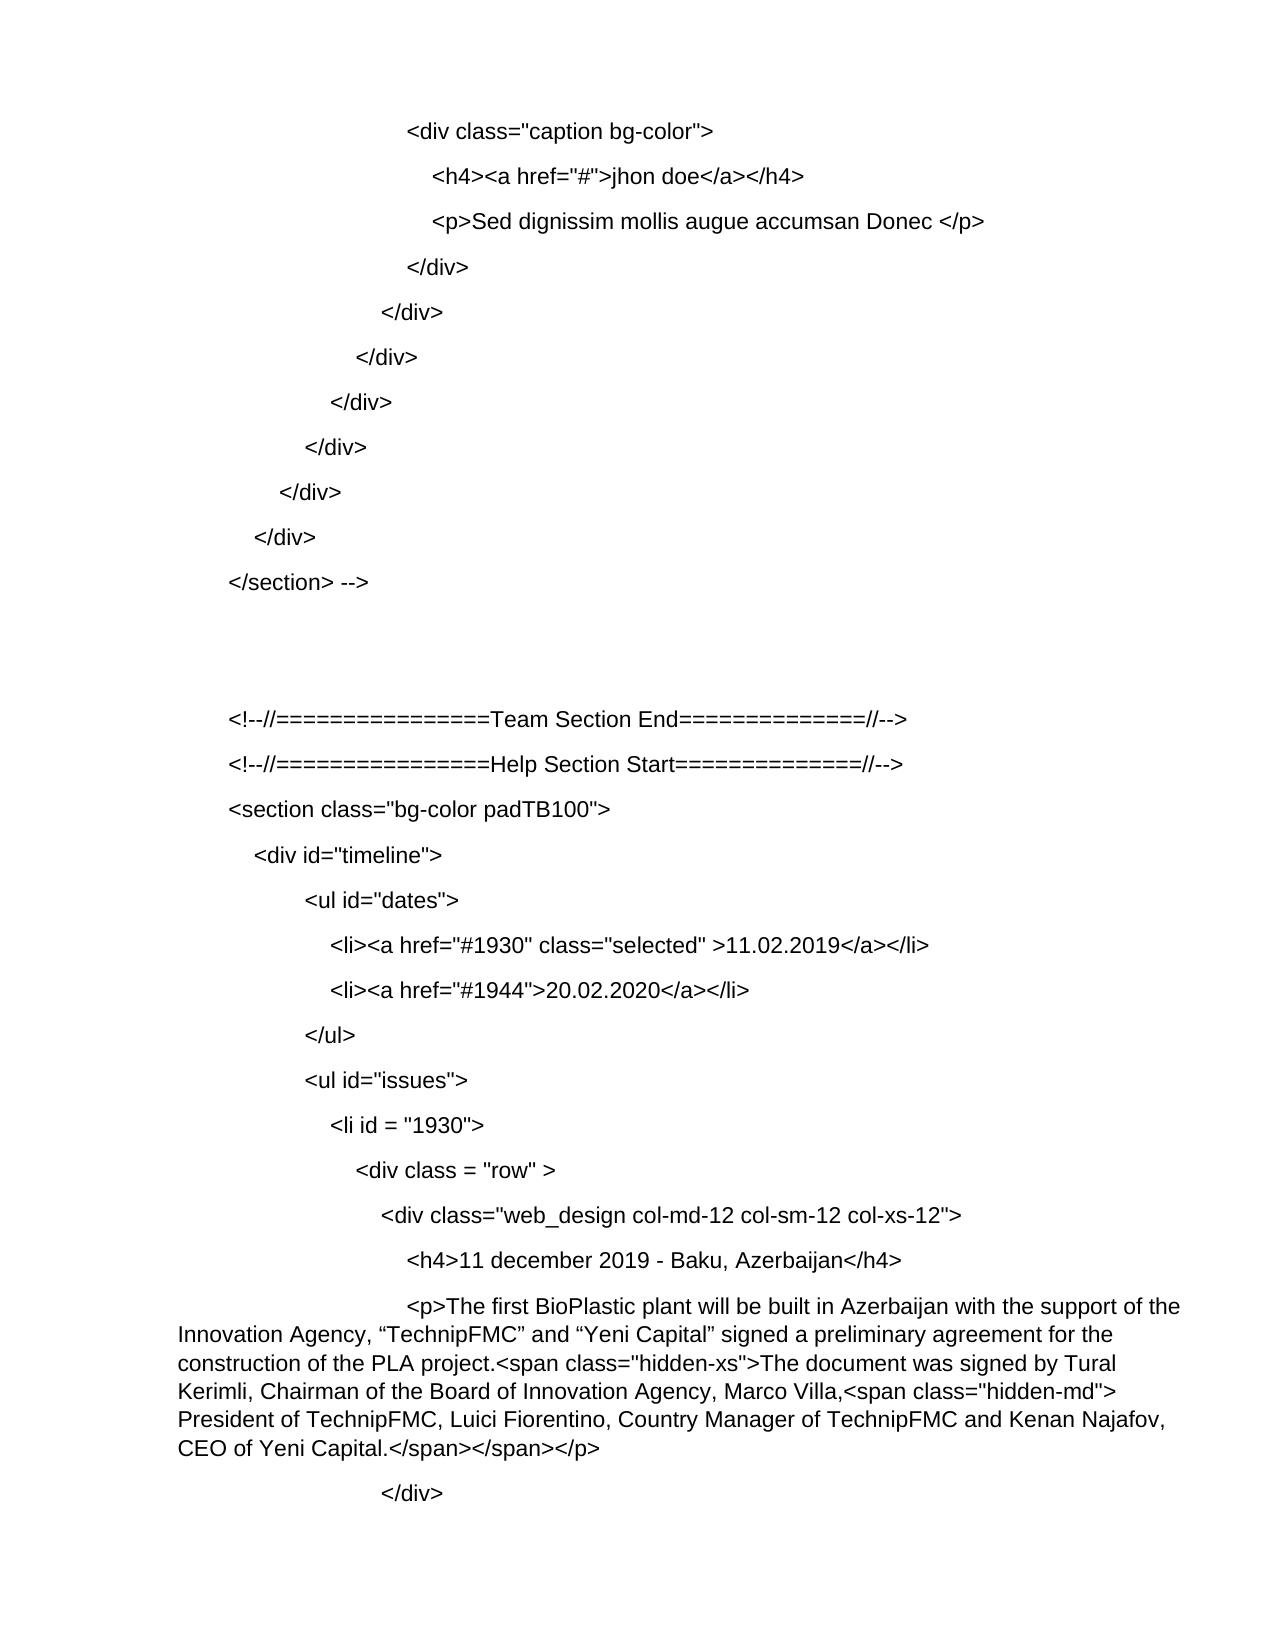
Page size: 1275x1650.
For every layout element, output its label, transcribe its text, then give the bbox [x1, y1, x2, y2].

text <li><a href="#1930" class="selected" >11.02.2019</a></li> [177, 932, 1186, 958]
text <p>Sed dignissim mollis augue accumsan Donec </p> [177, 208, 1186, 235]
text <!--//================Team Section End==============//--> [177, 706, 1186, 733]
text </div> [177, 479, 1186, 505]
text <h4>11 december 2019 - Baku, Azerbaijan</h4> [177, 1247, 1186, 1274]
text <li id = "1930"> [177, 1112, 1186, 1138]
text </div> [177, 298, 1186, 325]
text <!--//================Help Section Start==============//--> [177, 751, 1186, 778]
text <h4><a href="#">jhon doe</a></h4> [177, 163, 1186, 189]
text <ul id="issues"> [177, 1067, 1186, 1093]
text <div class = "row" > [177, 1157, 1186, 1184]
text <div id="timeline"> [177, 842, 1186, 868]
text </div> [177, 389, 1186, 415]
text <div class="caption bg-color"> [177, 118, 1186, 144]
text <ul id="dates"> [177, 887, 1186, 913]
text </div> [177, 253, 1186, 280]
text <div class="web_design col-md-12 col-sm-12 col-xs-12"> [177, 1202, 1186, 1229]
text <section class="bg-color padTB100"> [177, 796, 1186, 823]
text </section> --> [177, 569, 1186, 596]
text </div> [177, 1480, 1186, 1506]
text </div> [177, 344, 1186, 370]
text </div> [177, 524, 1186, 550]
text <li><a href="#1944">20.02.2020</a></li> [177, 977, 1186, 1003]
text </div> [177, 434, 1186, 460]
text <p>The first BioPlastic plant will be built in Azerbaijan with the support of the Innovation Agency, “TechnipFMC” and “Yeni Capital” signed a preliminary agreement for the construction of the PLA project.<span class="hidden-xs">The document was signed by Tural Kerimli, Chairman of the Board of Innovation Agency, Marco Villa,<span class="hidden-md"> President of TechnipFMC, Luici Fiorentino, Country Manager of TechnipFMC and Kenan Najafov, CEO of Yeni Capital.</span></span></p> [177, 1293, 1186, 1461]
text </ul> [177, 1022, 1186, 1048]
